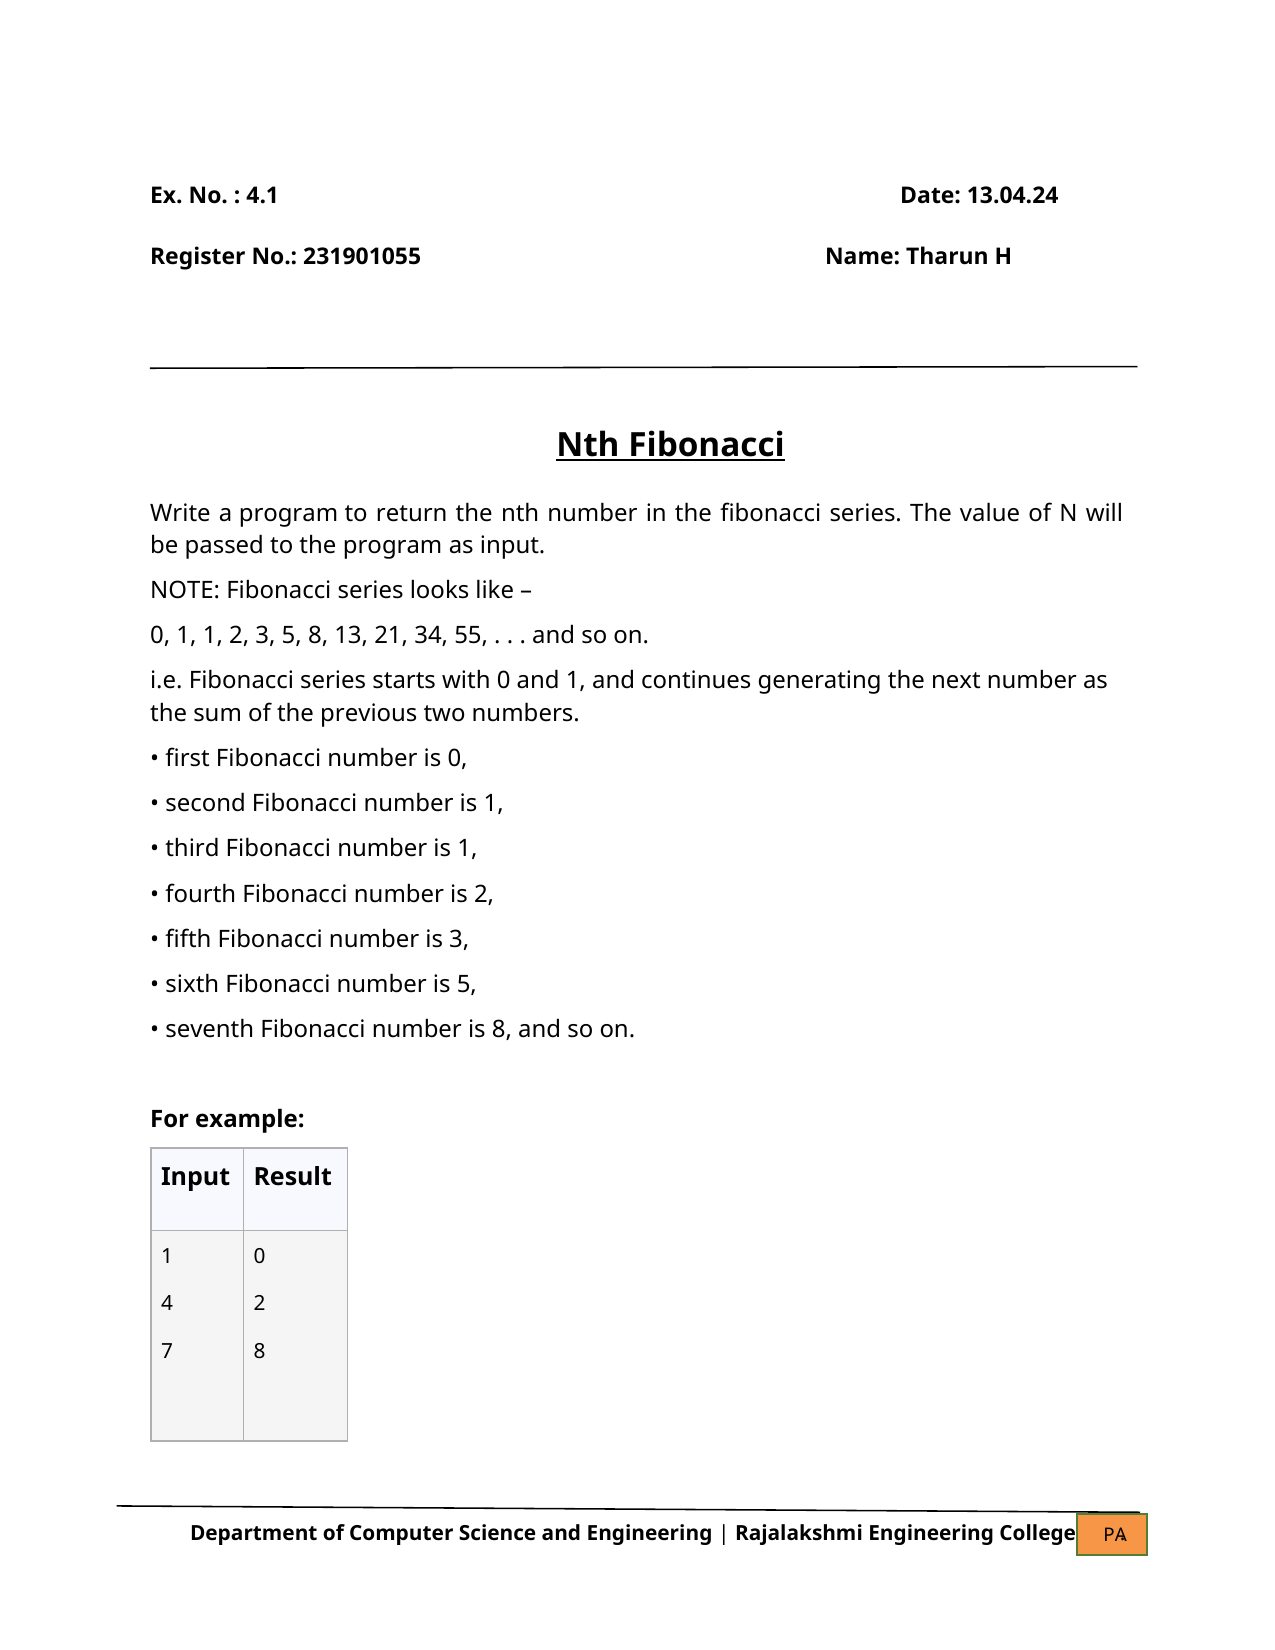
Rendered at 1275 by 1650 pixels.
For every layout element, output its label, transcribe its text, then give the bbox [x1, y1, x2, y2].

text • fifth Fibonacci number is 3, [150, 921, 1125, 954]
text • second Fibonacci number is 1, [150, 786, 1125, 819]
text Register No.: 231901055 Name: Tharun H [150, 239, 1125, 271]
table_header Result [244, 1149, 347, 1230]
text • sixth Fibonacci number is 5, [150, 967, 1125, 999]
text For example: [150, 1102, 1125, 1134]
text 0, 1, 1, 2, 3, 5, 8, 13, 21, 34, 55, . . . and so on. [150, 618, 1125, 651]
text • seventh Fibonacci number is 8, and so on. [150, 1012, 1125, 1044]
text Nth Fibonacci [216, 421, 1125, 466]
text Write a program to return the nth number in the fibonacci series. The value of N will be passed to the program as input. [150, 495, 1125, 561]
text i.e. Fibonacci series starts with 0 and 1, and continues generating the next number as the sum of the previous two numbers. [150, 663, 1125, 728]
table_cell 0 2 8 [244, 1231, 347, 1440]
text Ex. No. : 4.1 Date: 13.04.24 [150, 179, 1125, 210]
table_cell 1 4 7 [152, 1231, 243, 1440]
text NOTE: Fibonacci series looks like – [150, 573, 1125, 606]
table_header Input [152, 1149, 243, 1230]
text • first Fibonacci number is 0, [150, 741, 1125, 774]
text • fourth Fibonacci number is 2, [150, 876, 1125, 909]
text • third Fibonacci number is 1, [150, 831, 1125, 864]
